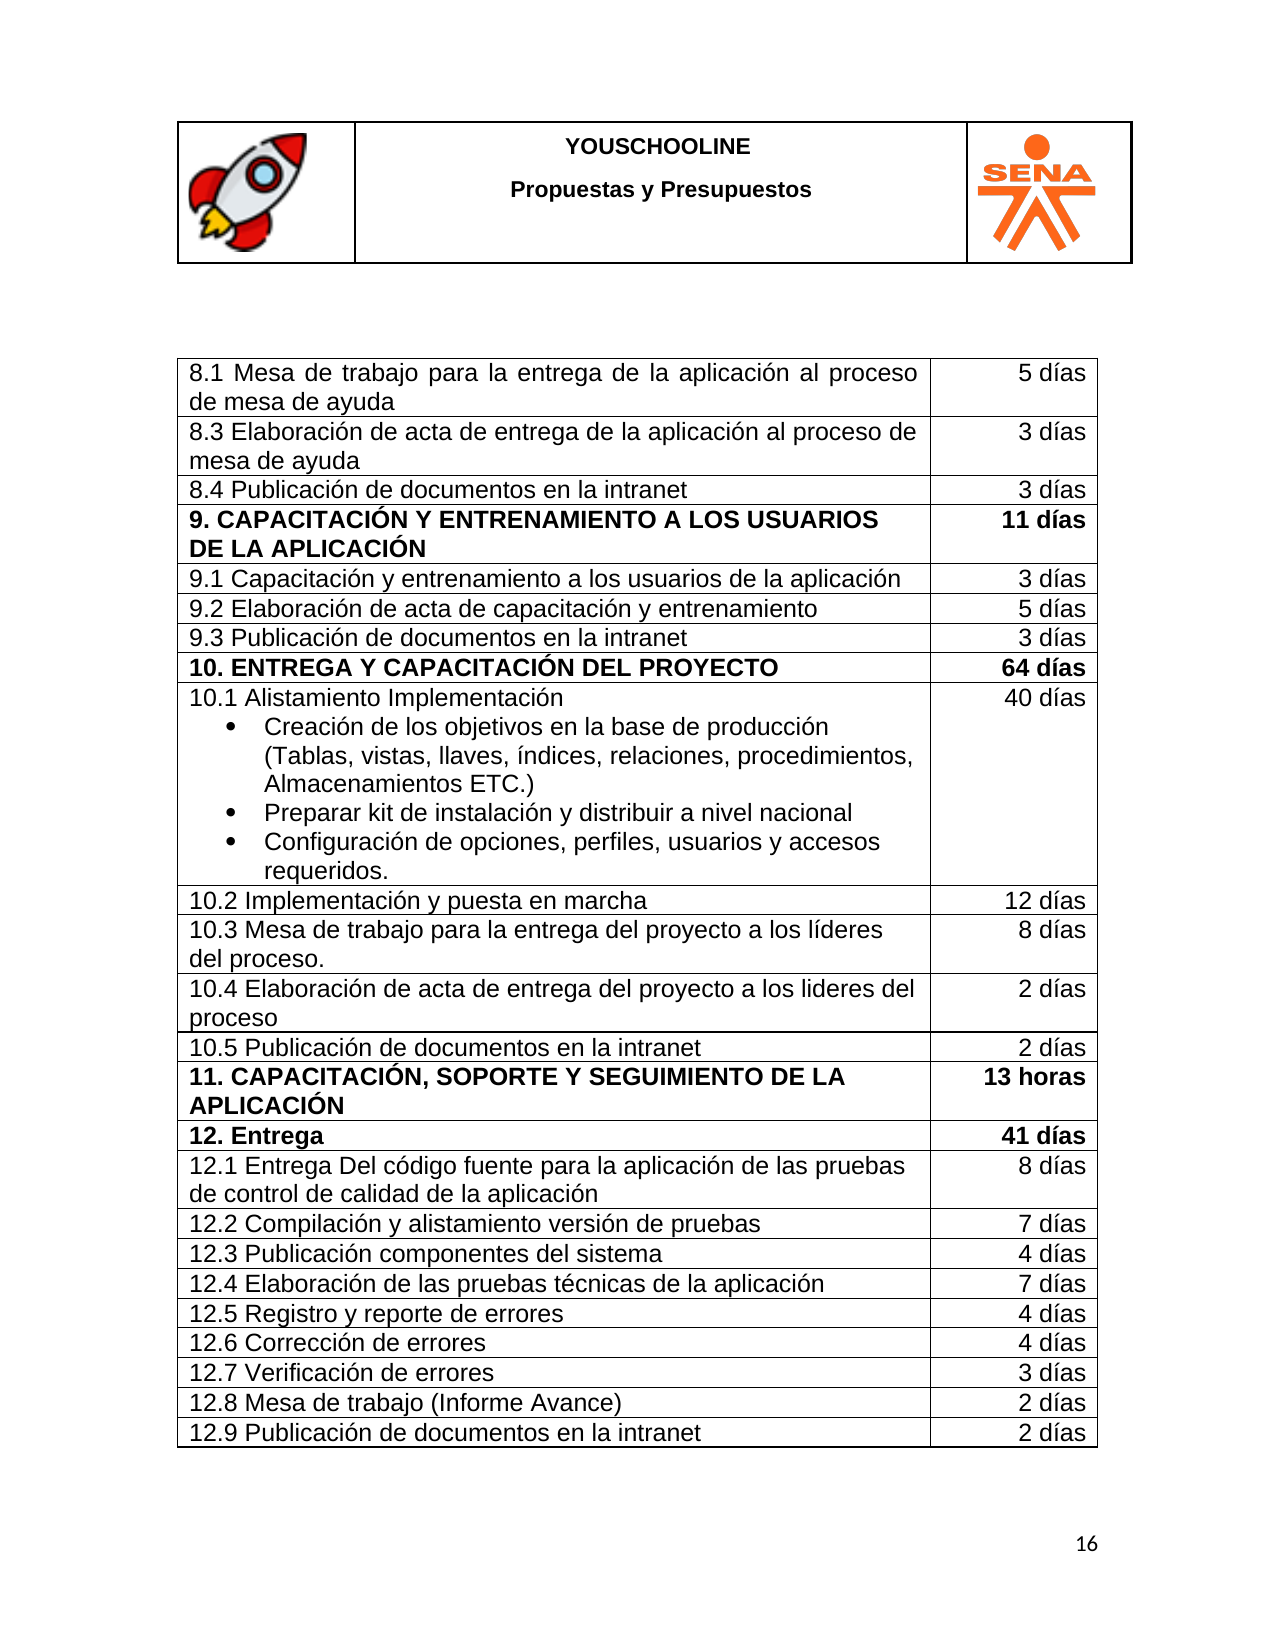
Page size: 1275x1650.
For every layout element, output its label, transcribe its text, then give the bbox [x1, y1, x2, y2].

table_cell 10.4 Elaboración de acta de entrega del proyecto a los lideres del proceso [178, 974, 930, 1031]
table_cell 40 días [931, 683, 1097, 884]
table_cell 9.2 Elaboración de acta de capacitación y entrenamiento [178, 594, 930, 622]
table_cell 12.3 Publicación componentes del sistema [178, 1239, 930, 1268]
table_cell 41 días [931, 1121, 1097, 1149]
table_cell 64 días [931, 653, 1097, 682]
picture [977, 133, 1096, 252]
table_cell 8.4 Publicación de documentos en la intranet [178, 476, 930, 504]
table_cell 10.3 Mesa de trabajo para la entrega del proyecto a los líderes del proceso. [178, 915, 930, 973]
table_cell 11 días [931, 505, 1097, 563]
table_cell 12.2 Compilación y alistamiento versión de pruebas [178, 1209, 930, 1238]
table_cell 3 días [931, 417, 1097, 474]
table_cell 3 días [931, 1358, 1097, 1387]
table_cell 8 días [931, 1151, 1097, 1208]
table_cell 9.1 Capacitación y entrenamiento a los usuarios de la aplicación [178, 564, 930, 593]
table_cell 7 días [931, 1269, 1097, 1297]
table_cell 8 días [931, 915, 1097, 973]
table_cell 8.1 Mesa de trabajo para la entrega de la aplicación al proceso de mesa de ayuda [178, 359, 930, 416]
table_cell 9.3 Publicación de documentos en la intranet [178, 624, 930, 652]
table_cell 12.8 Mesa de trabajo (Informe Avance) [178, 1388, 930, 1417]
table_cell 10.2 Implementación y puesta en marcha [178, 886, 930, 914]
table_cell 11. CAPACITACIÓN, SOPORTE Y SEGUIMIENTO DE LA APLICACIÓN [178, 1062, 930, 1120]
table_cell 7 días [931, 1209, 1097, 1238]
table_cell 3 días [931, 624, 1097, 652]
table_cell 10.5 Publicación de documentos en la intranet [178, 1033, 930, 1061]
table_cell 12 días [931, 886, 1097, 914]
table_cell 9. CAPACITACIÓN Y ENTRENAMIENTO A LOS USUARIOS DE LA APLICACIÓN [178, 505, 930, 563]
table_cell 12.5 Registro y reporte de errores [178, 1299, 930, 1327]
table_cell 2 días [931, 1388, 1097, 1417]
table_cell 12.1 Entrega Del código fuente para la aplicación de las pruebas de control de calidad de la aplicación [178, 1151, 930, 1208]
table_cell 10. ENTREGA Y CAPACITACIÓN DEL PROYECTO [178, 653, 930, 682]
table_cell 12.7 Verificación de errores [178, 1358, 930, 1387]
table_cell 12. Entrega [178, 1121, 930, 1149]
table_cell 4 días [931, 1328, 1097, 1357]
table_cell 2 días [931, 974, 1097, 1031]
table_cell 4 días [931, 1299, 1097, 1327]
table_cell 5 días [931, 594, 1097, 622]
table_cell 3 días [931, 564, 1097, 593]
table_cell 2 días [931, 1033, 1097, 1061]
table_cell 8.3 Elaboración de acta de entrega de la aplicación al proceso de mesa de ayuda [178, 417, 930, 474]
picture [188, 133, 307, 252]
table_cell 5 días [931, 359, 1097, 416]
table_cell 12.9 Publicación de documentos en la intranet [178, 1418, 930, 1446]
table_cell 4 días [931, 1239, 1097, 1268]
table_cell 12.4 Elaboración de las pruebas técnicas de la aplicación [178, 1269, 930, 1297]
table_cell 12.6 Corrección de errores [178, 1328, 930, 1357]
table_cell 13 horas [931, 1062, 1097, 1120]
table_cell 3 días [931, 476, 1097, 504]
table_cell 2 días [931, 1418, 1097, 1446]
table_cell 10.1 Alistamiento Implementación Creación de los objetivos en la base de producción (Tablas, vistas, llaves, índices, relaciones, procedimientos, Almacenamientos ETC.) Preparar kit de instalación y distribuir a nivel nacional Configuración de opciones, perfiles, usuarios y accesos requeridos. [178, 683, 930, 884]
